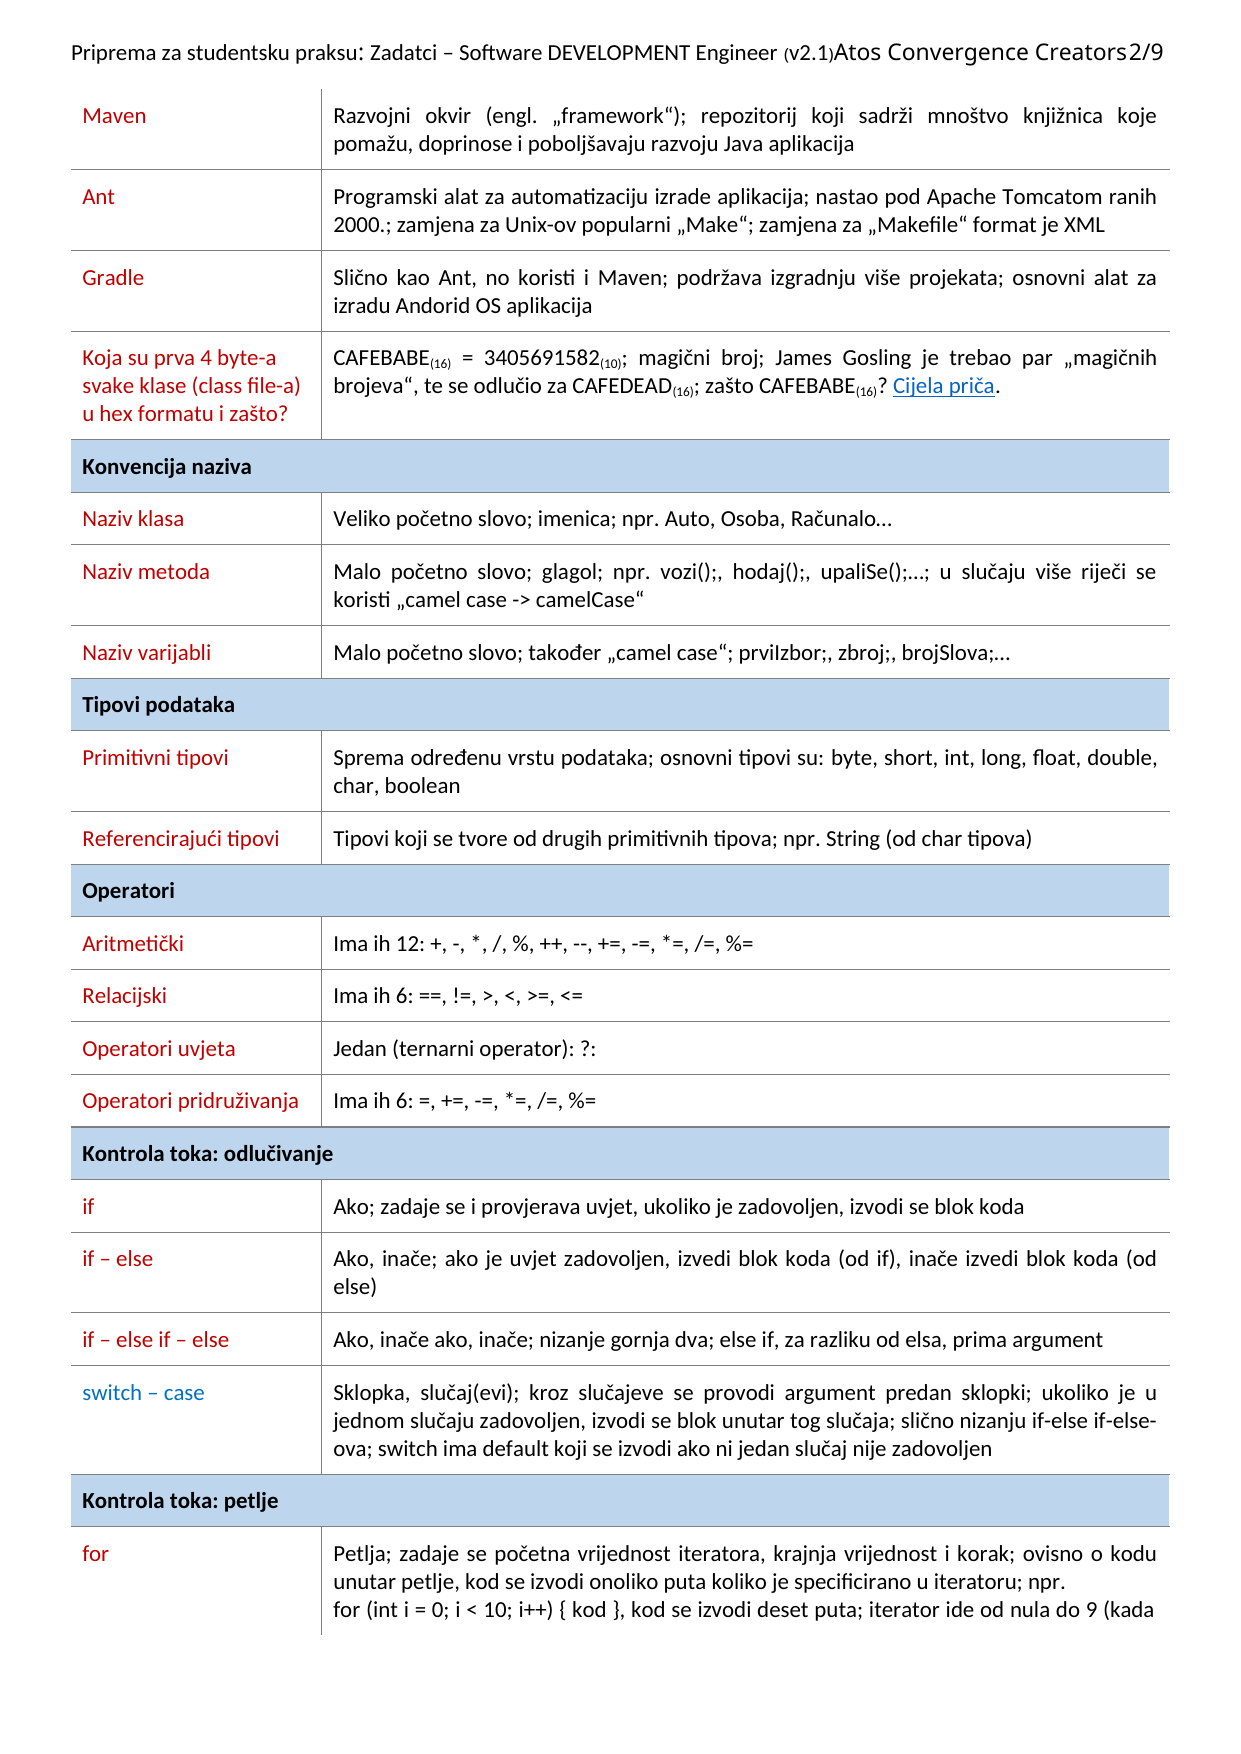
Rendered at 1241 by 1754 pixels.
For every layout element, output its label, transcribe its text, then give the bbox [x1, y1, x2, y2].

table_cell Slično kao Ant, no koristi i Maven; podržava izgradnju više projekata; osnovni alat za izradu Andorid OS aplikacija [322, 251, 1169, 331]
table_cell Ima ih 6: ==, !=, >, <, >=, <= [322, 970, 1169, 1021]
table_cell Kontrola toka: odlučivanje [71, 1128, 1169, 1179]
table_cell Malo početno slovo; također „camel case“; prviIzbor;, zbroj;, brojSlova;… [322, 626, 1169, 678]
table_cell for [71, 1527, 321, 1635]
table_cell Ima ih 12: +, -, *, /, %, ++, --, +=, -=, *=, /=, %= [322, 917, 1169, 969]
table_cell if [71, 1180, 321, 1232]
table_cell if – else if – else [71, 1313, 321, 1365]
table_cell Ako, inače ako, inače; nizanje gornja dva; else if, za razliku od elsa, prima argument [322, 1313, 1169, 1365]
table_cell Sprema određenu vrstu podataka; osnovni tipovi su: byte, short, int, long, float, double, char, boolean [322, 731, 1169, 811]
table_cell Sklopka, slučaj(evi); kroz slučajeve se provodi argument predan sklopki; ukoliko je u jednom slučaju zadovoljen, izvodi se blok unutar tog slučaja; slično nizanju if-else if-else-ova; switch ima default koji se izvodi ako ni jedan slučaj nije zadovoljen [322, 1366, 1169, 1473]
table_cell Naziv varijabli [71, 626, 321, 678]
table_cell Ima ih 6: =, +=, -=, *=, /=, %= [322, 1075, 1169, 1126]
table_cell Relacijski [71, 970, 321, 1021]
table_cell Referencirajući tipovi [71, 812, 321, 863]
table_cell Ant [71, 170, 321, 250]
table_cell Jedan (ternarni operator): ?: [322, 1022, 1169, 1074]
table_cell Razvojni okvir (engl. „framework“); repozitorij koji sadrži mnoštvo knjižnica koje pomažu, doprinose i poboljšavaju razvoju Java aplikacija [322, 89, 1169, 169]
table_cell Aritmetički [71, 917, 321, 969]
table_cell Ako, inače; ako je uvjet zadovoljen, izvedi blok koda (od if), inače izvedi blok koda (od else) [322, 1233, 1169, 1312]
table_cell CAFEBABE(16) = 3405691582(10); magični broj; James Gosling je trebao par „magičnih brojeva“, te se odlučio za CAFEDEAD(16); zašto CAFEBABE(16)? Cijela priča. [322, 332, 1169, 439]
table_cell Gradle [71, 251, 321, 331]
table_cell Tipovi koji se tvore od drugih primitivnih tipova; npr. String (od char tipova) [322, 812, 1169, 863]
table_cell if – else [71, 1233, 321, 1312]
table_cell Primitivni tipovi [71, 731, 321, 811]
table_cell Naziv klasa [71, 493, 321, 544]
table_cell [322, 1527, 1169, 1635]
table_cell Koja su prva 4 byte-a svake klase (class file-a) u hex formatu i zašto? [71, 332, 321, 439]
table_cell Operatori uvjeta [71, 1022, 321, 1074]
table_cell Kontrola toka: petlje [71, 1475, 1169, 1526]
table_cell Operatori [71, 865, 1169, 916]
table_cell Operatori pridruživanja [71, 1075, 321, 1126]
table_cell Programski alat za automatizaciju izrade aplikacija; nastao pod Apache Tomcatom ranih 2000.; zamjena za Unix-ov popularni „Make“; zamjena za „Makefile“ format je XML [322, 170, 1169, 250]
table_cell switch – case [71, 1366, 321, 1473]
table_cell Malo početno slovo; glagol; npr. vozi();, hodaj();, upaliSe();…; u slučaju više riječi se koristi „camel case -> camelCase“ [322, 545, 1169, 625]
table_cell Naziv metoda [71, 545, 321, 625]
table_cell Maven [71, 89, 321, 169]
table_cell Konvencija naziva [71, 440, 1169, 492]
table_cell Tipovi podataka [71, 679, 1169, 730]
table_cell Ako; zadaje se i provjerava uvjet, ukoliko je zadovoljen, izvodi se blok koda [322, 1180, 1169, 1232]
table_cell Veliko početno slovo; imenica; npr. Auto, Osoba, Računalo… [322, 493, 1169, 544]
